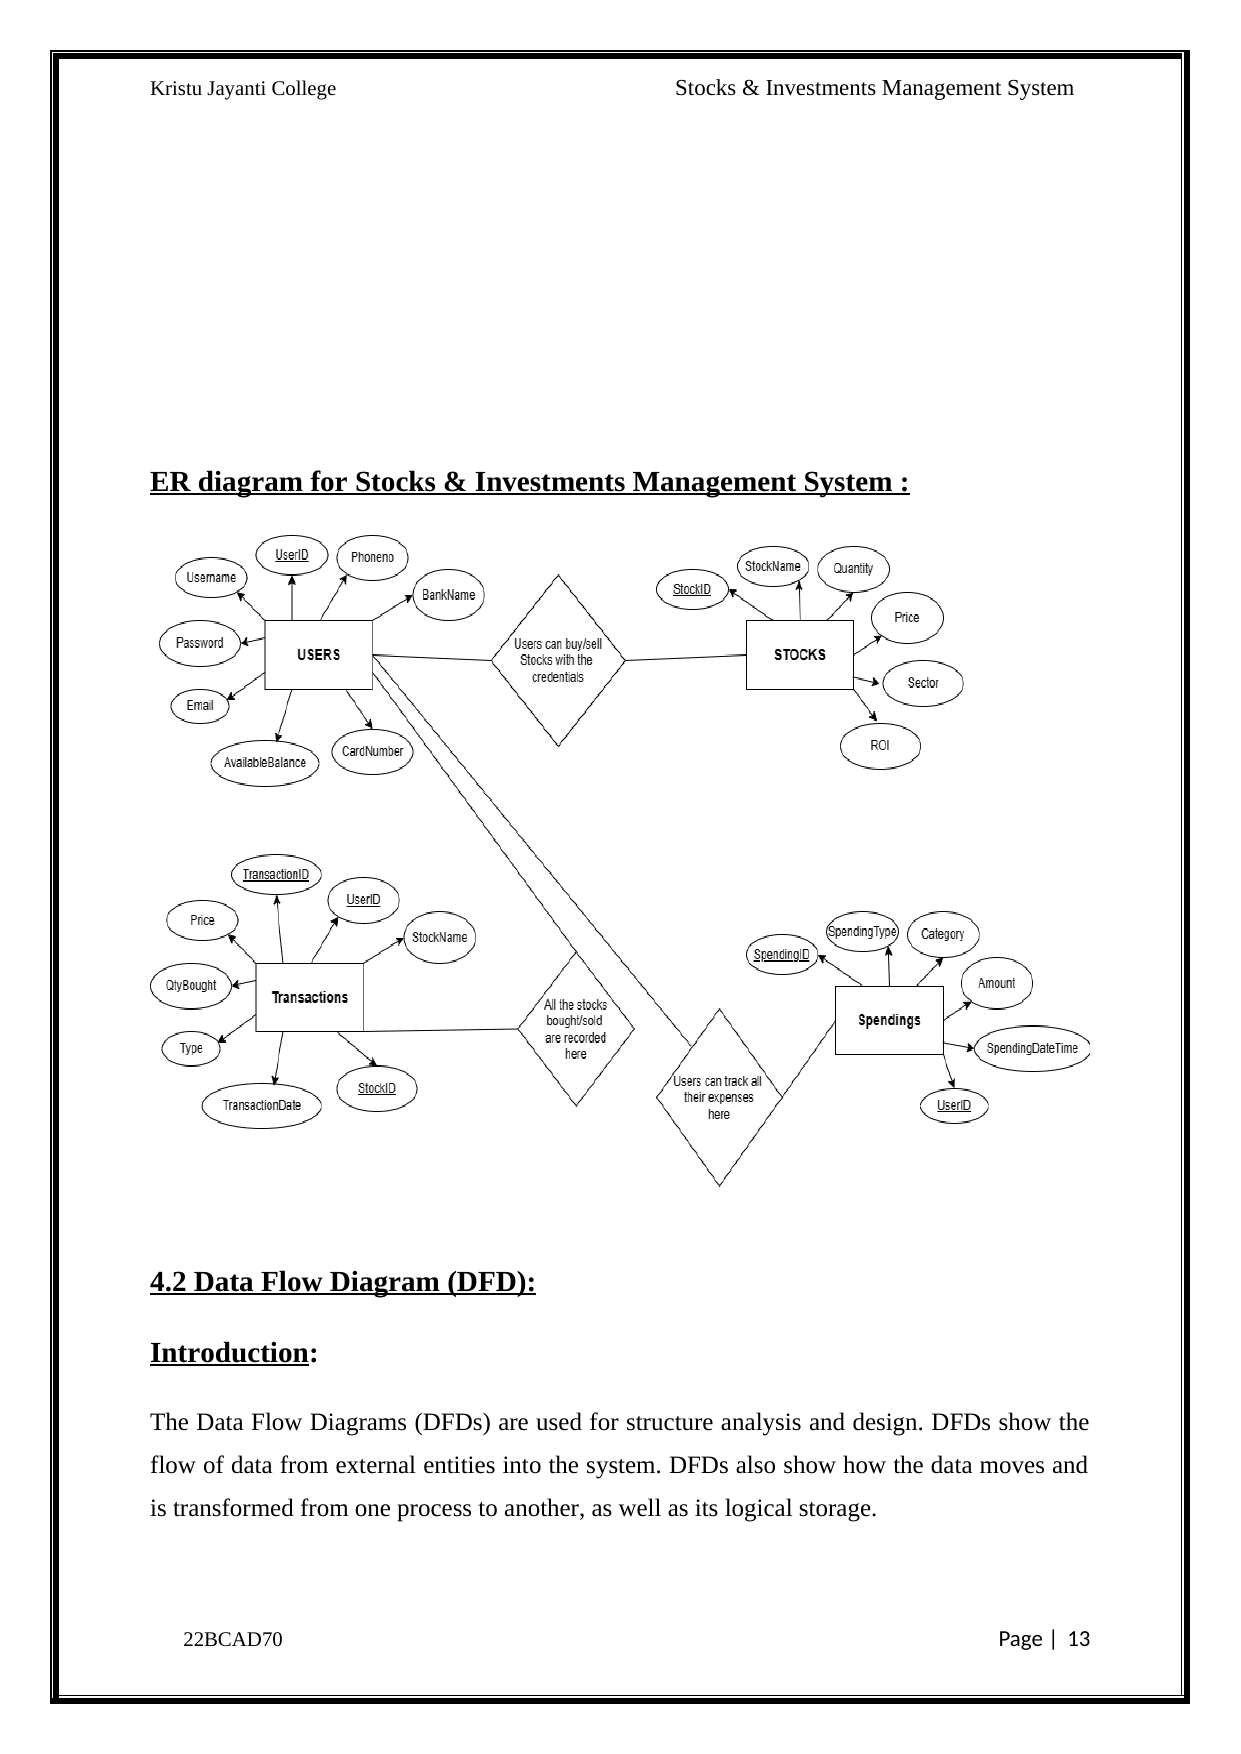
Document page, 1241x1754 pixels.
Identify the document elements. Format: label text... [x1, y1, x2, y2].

text ER diagram for Stocks & Investments Management System : [150, 464, 1090, 498]
text 4.2 Data Flow Diagram (DFD): [150, 1264, 1090, 1298]
text Introduction: [150, 1335, 1090, 1369]
picture [150, 535, 1091, 1187]
text The Data Flow Diagrams (DFDs) are used for structure analysis and design. DFDs show the flow of data from external entities into the system. DFDs also show how the data moves and is transformed from one process to another, as well as its logical storage. [150, 1407, 1090, 1522]
